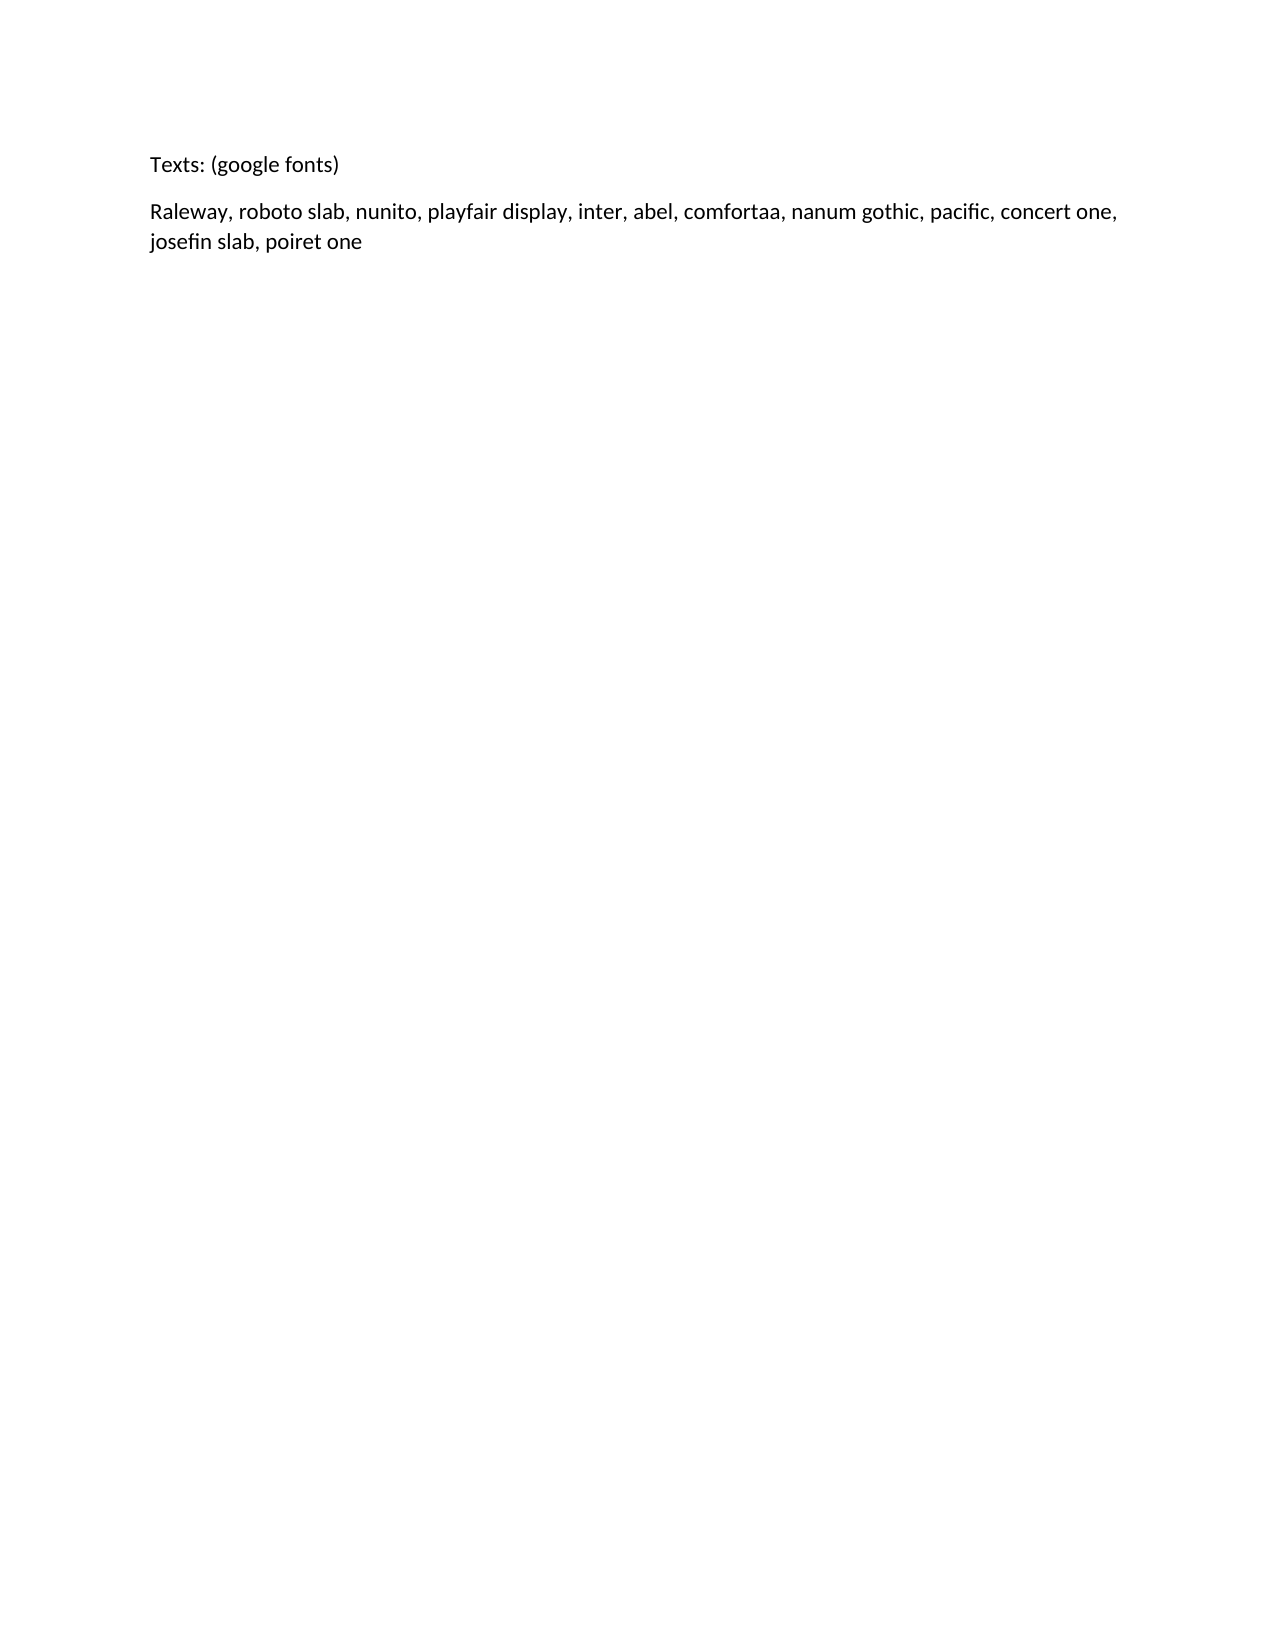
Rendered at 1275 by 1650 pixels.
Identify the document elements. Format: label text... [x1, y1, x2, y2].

text Raleway, roboto slab, nunito, playfair display, inter, abel, comfortaa, nanum gothic, pacific, concert one, josefin slab, poiret one [150, 197, 1125, 255]
text Texts: (google fonts) [150, 150, 1125, 178]
